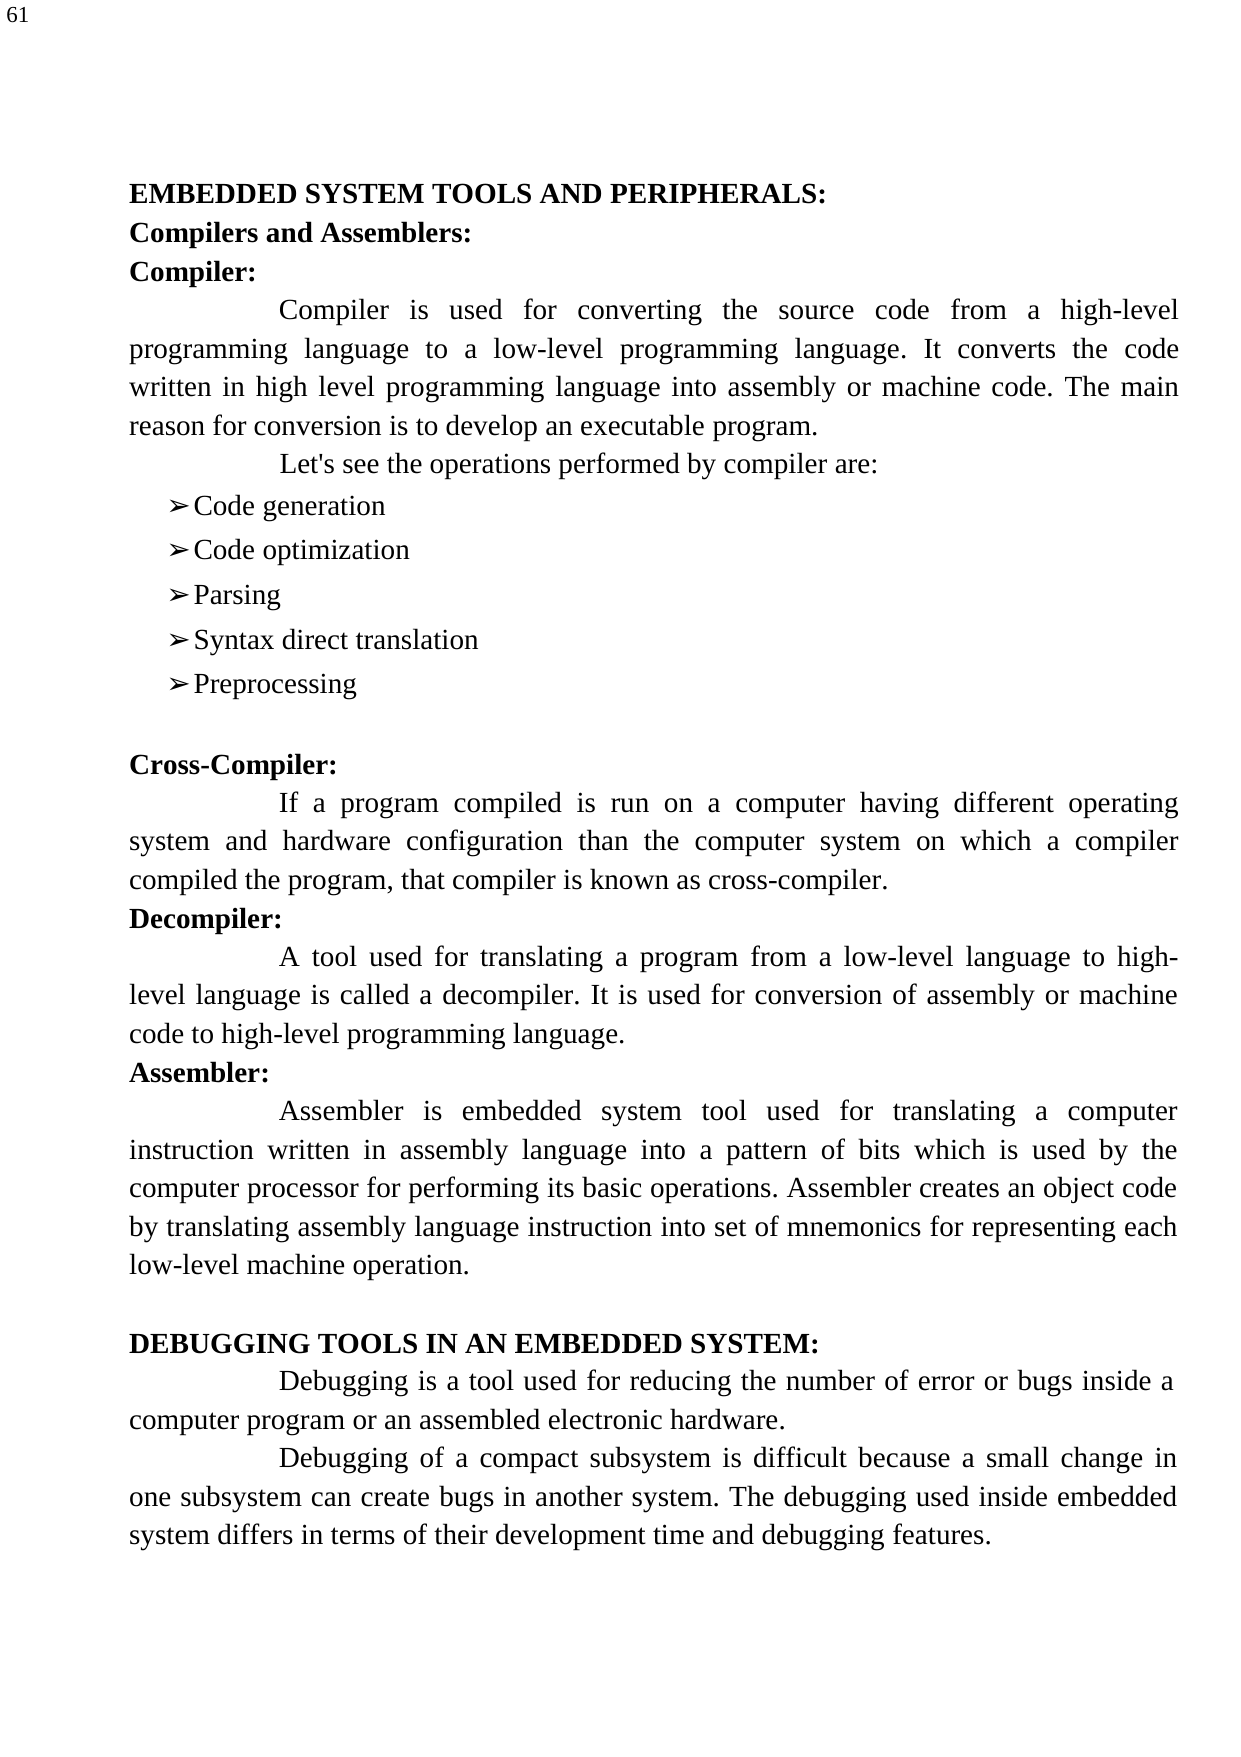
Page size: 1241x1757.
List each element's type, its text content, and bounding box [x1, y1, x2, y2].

text Assembler is embedded system tool used for translating a computer instruction written in assembly language into a pattern of bits which is used by the computer processor for performing its basic operations. Assembler creates an object code by translating assembly language instruction into set of mnemonics for representing each low-level machine operation. [129, 1093, 1179, 1281]
list Preprocessing [166, 662, 1236, 702]
text Compiler is used for converting the source code from a high-level programming language to a low-level programming language. It converts the code written in high level programming language into assembly or machine code. The main reason for conversion is to develop an executable program. [129, 292, 1180, 442]
text If a program compiled is run on a computer having different operating system and hardware configuration than the computer system on which a compiler compiled the program, that compiler is known as cross-compiler. [129, 785, 1179, 895]
list Code generation [166, 484, 1236, 523]
subtitle Decompiler: [129, 901, 1236, 935]
text Debugging of a compact subsystem is difficult because a small change in one subsystem can create bugs in another system. The debugging used inside embedded system differs in terms of their development time and debugging features. [129, 1440, 1179, 1551]
subtitle DEBUGGING TOOLS IN AN EMBEDDED SYSTEM: [129, 1326, 1236, 1359]
text Debugging is a tool used for reducing the number of error or bugs inside a computer program or an assembled electronic hardware. [129, 1363, 1176, 1435]
text Compilers and Assemblers: Compiler: [129, 215, 557, 287]
text EMBEDDED SYSTEM TOOLS AND PERIPHERALS: [129, 176, 1236, 210]
list Code optimization [166, 528, 1236, 568]
list Syntax direct translation [166, 618, 1236, 658]
list Parsing [166, 573, 1236, 613]
text A tool used for translating a program from a low-level language to high- level language is called a decompiler. It is used for conversion of assembly or machine code to high-level programming language. [129, 939, 1180, 1049]
subtitle Assembler: [129, 1056, 1236, 1089]
subtitle Cross-Compiler: [129, 747, 1236, 780]
text Let's see the operations performed by compiler are: [279, 447, 1236, 480]
